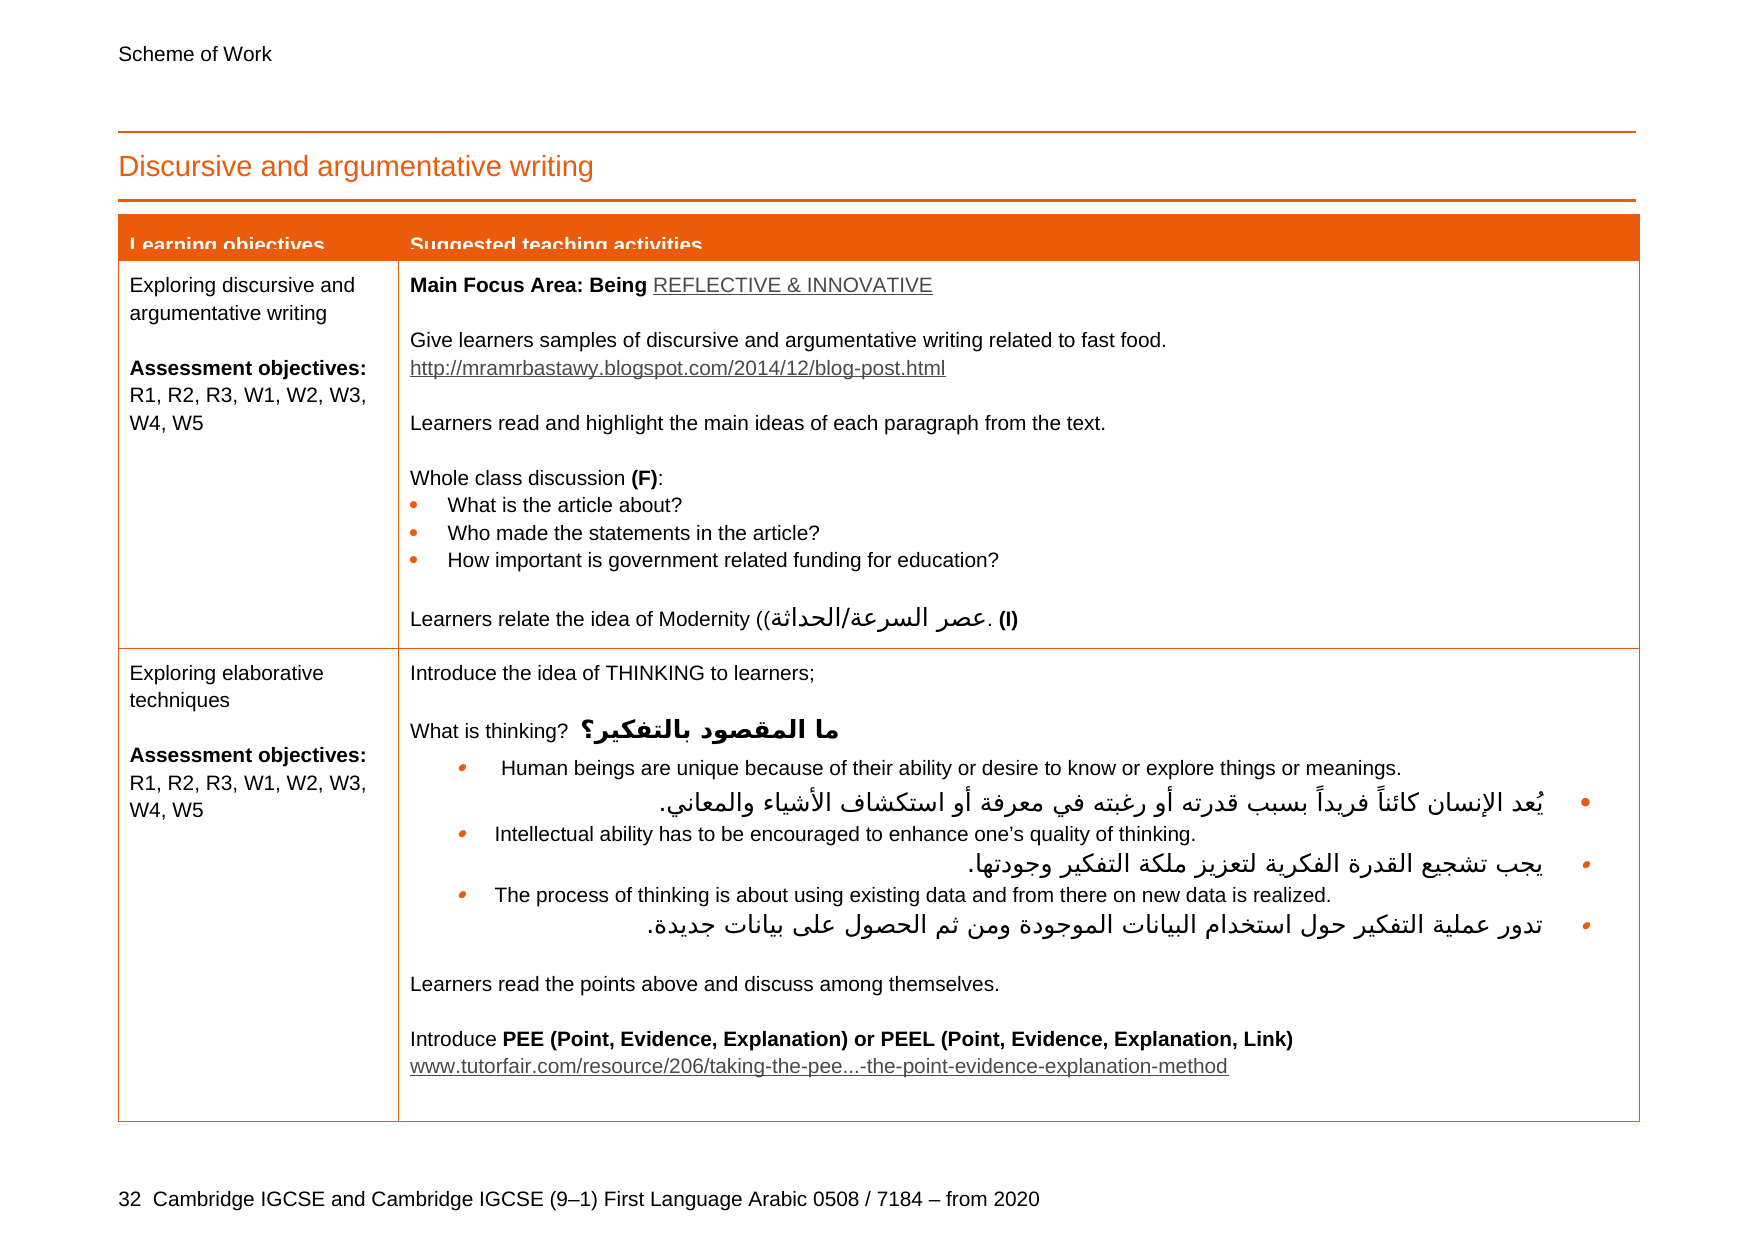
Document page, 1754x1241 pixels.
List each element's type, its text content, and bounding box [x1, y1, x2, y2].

subtitle Discursive and argumentative writing [118, 133, 1636, 199]
table_cell Exploring discursive and argumentative writing Assessment objectives: R1, R2, R3, W1, W2, W3, W4, W5 [119, 261, 398, 648]
table_header Suggested teaching activities [399, 215, 1639, 260]
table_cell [119, 649, 398, 1121]
table_cell Main Focus Area: Being REFLECTIVE & INNOVATIVE Give learners samples of discursive and argumentative writing related to fast food. http://mramrbastawy.blogspot.com/2014/12/blog-post.html Learners read and highlight the main ideas of each paragraph from the text. Whole class discussion (F): What is the article about? Who made the statements in the article? How important is government related funding for education? Learners relate the idea of Modernity ((عصر السرعة/الحداثة. (I) [399, 261, 1639, 648]
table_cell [399, 649, 1639, 1121]
table_header Learning objectives [119, 215, 398, 260]
